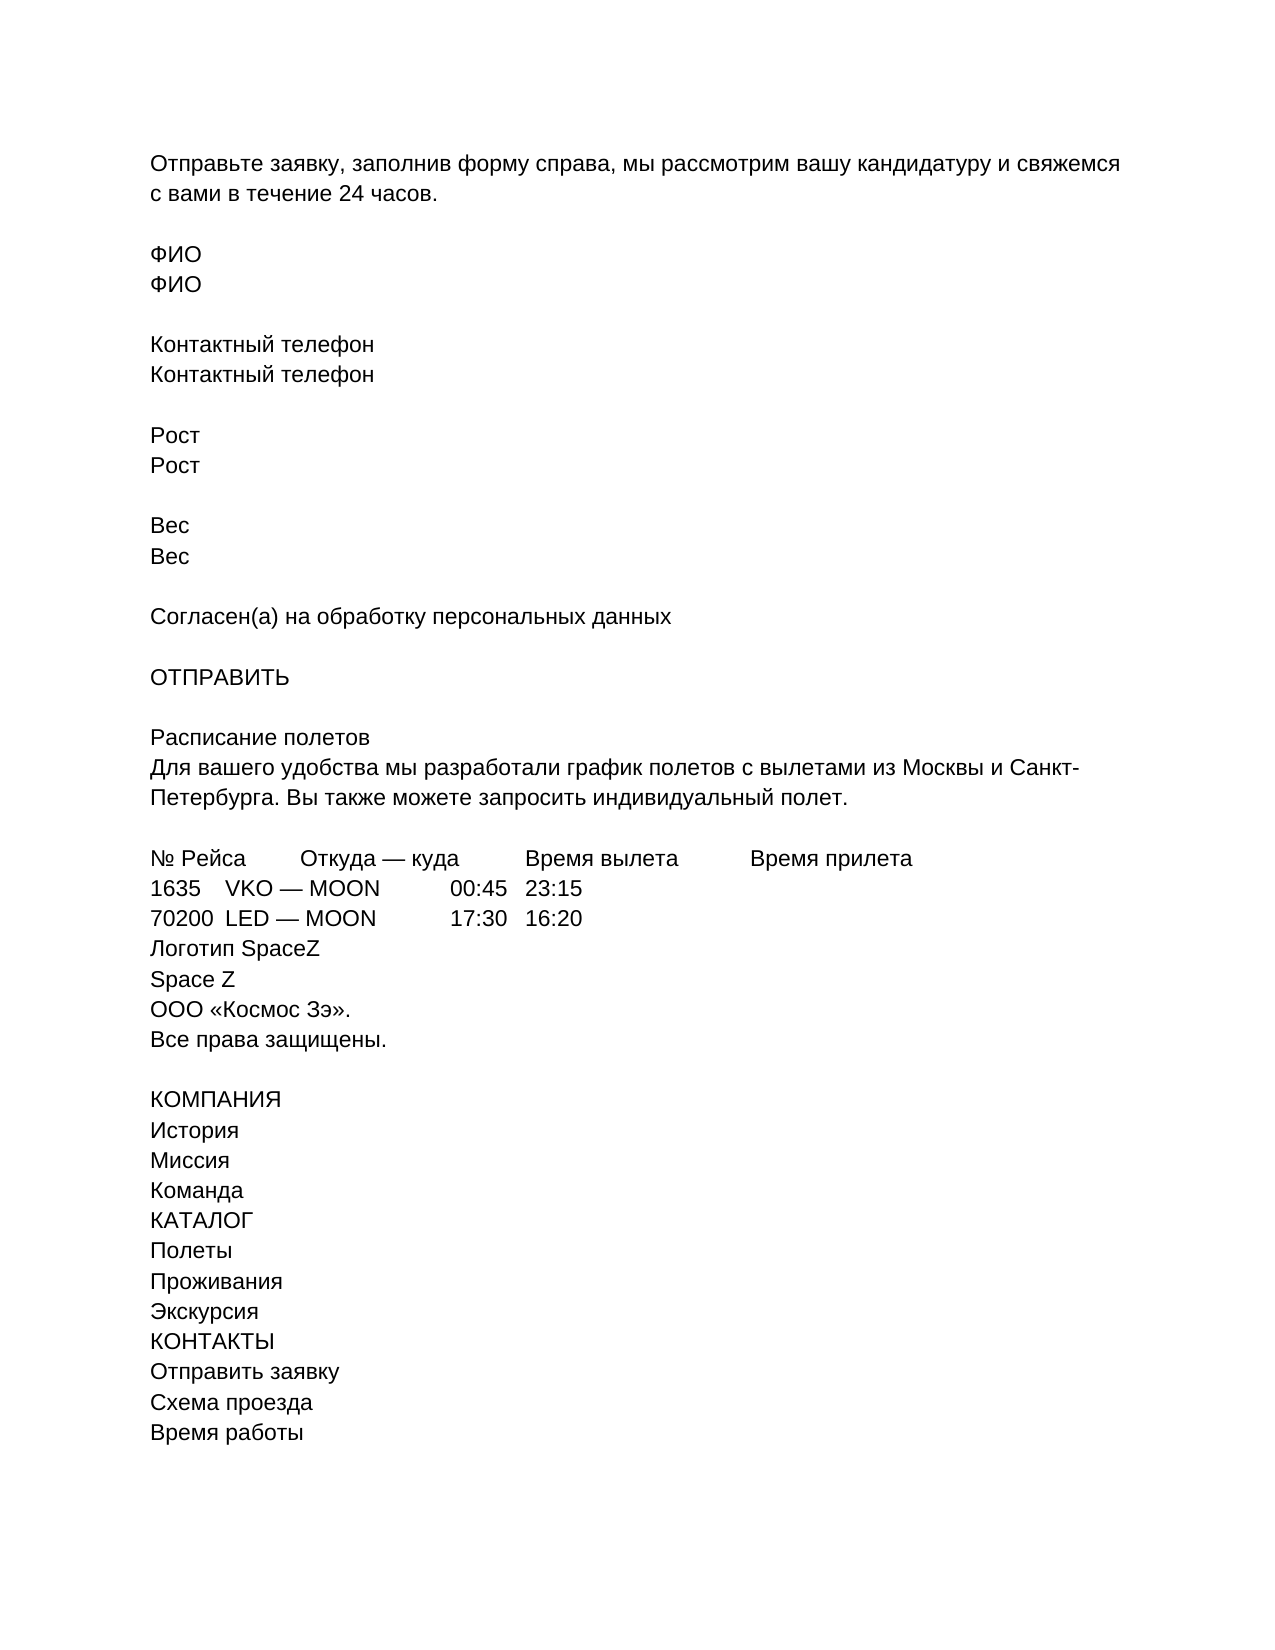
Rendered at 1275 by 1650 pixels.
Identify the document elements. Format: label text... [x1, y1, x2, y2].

text ФИО [150, 241, 1125, 267]
text Схема проезда [150, 1388, 1125, 1415]
text ОТПРАВИТЬ [150, 663, 1125, 690]
text Расписание полетов [150, 724, 1125, 750]
text Логотип SpaceZ [150, 935, 1125, 962]
text История [150, 1117, 1125, 1143]
text Согласен(а) на обработку персональных данных [150, 603, 1125, 629]
text № Рейса Откуда — куда Время вылета Время прилета [150, 845, 1125, 871]
text Время работы [150, 1419, 1125, 1445]
text Рост [150, 422, 1125, 448]
text Space Z [150, 966, 1125, 992]
text Отправьте заявку, заполнив форму справа, мы рассмотрим вашу кандидатуру и свяжемся с вами в течение 24 часов. [150, 150, 1125, 207]
text Экскурсия [150, 1298, 1125, 1324]
text Проживания [150, 1268, 1125, 1294]
text КОНТАКТЫ [150, 1328, 1125, 1354]
text Контактный телефон [150, 361, 1125, 388]
text КОМПАНИЯ [150, 1086, 1125, 1113]
text Вес [150, 543, 1125, 569]
text Контактный телефон [150, 331, 1125, 358]
text 1635 VKO — MOON 00:45 23:15 [150, 875, 1125, 901]
text Вес [150, 512, 1125, 539]
text ФИО [150, 271, 1125, 297]
text Команда [150, 1177, 1125, 1203]
text Для вашего удобства мы разработали график полетов с вылетами из Москвы и Санкт-Петербурга. Вы также можете запросить индивидуальный полет. [150, 754, 1125, 811]
text ООО «Космос Зэ». [150, 996, 1125, 1022]
text Миссия [150, 1147, 1125, 1173]
text Полеты [150, 1237, 1125, 1264]
text Все права защищены. [150, 1026, 1125, 1052]
text Рост [150, 452, 1125, 478]
text 70200 LED — MOON 17:30 16:20 [150, 905, 1125, 932]
text Отправить заявку [150, 1358, 1125, 1385]
text КАТАЛОГ [150, 1207, 1125, 1234]
